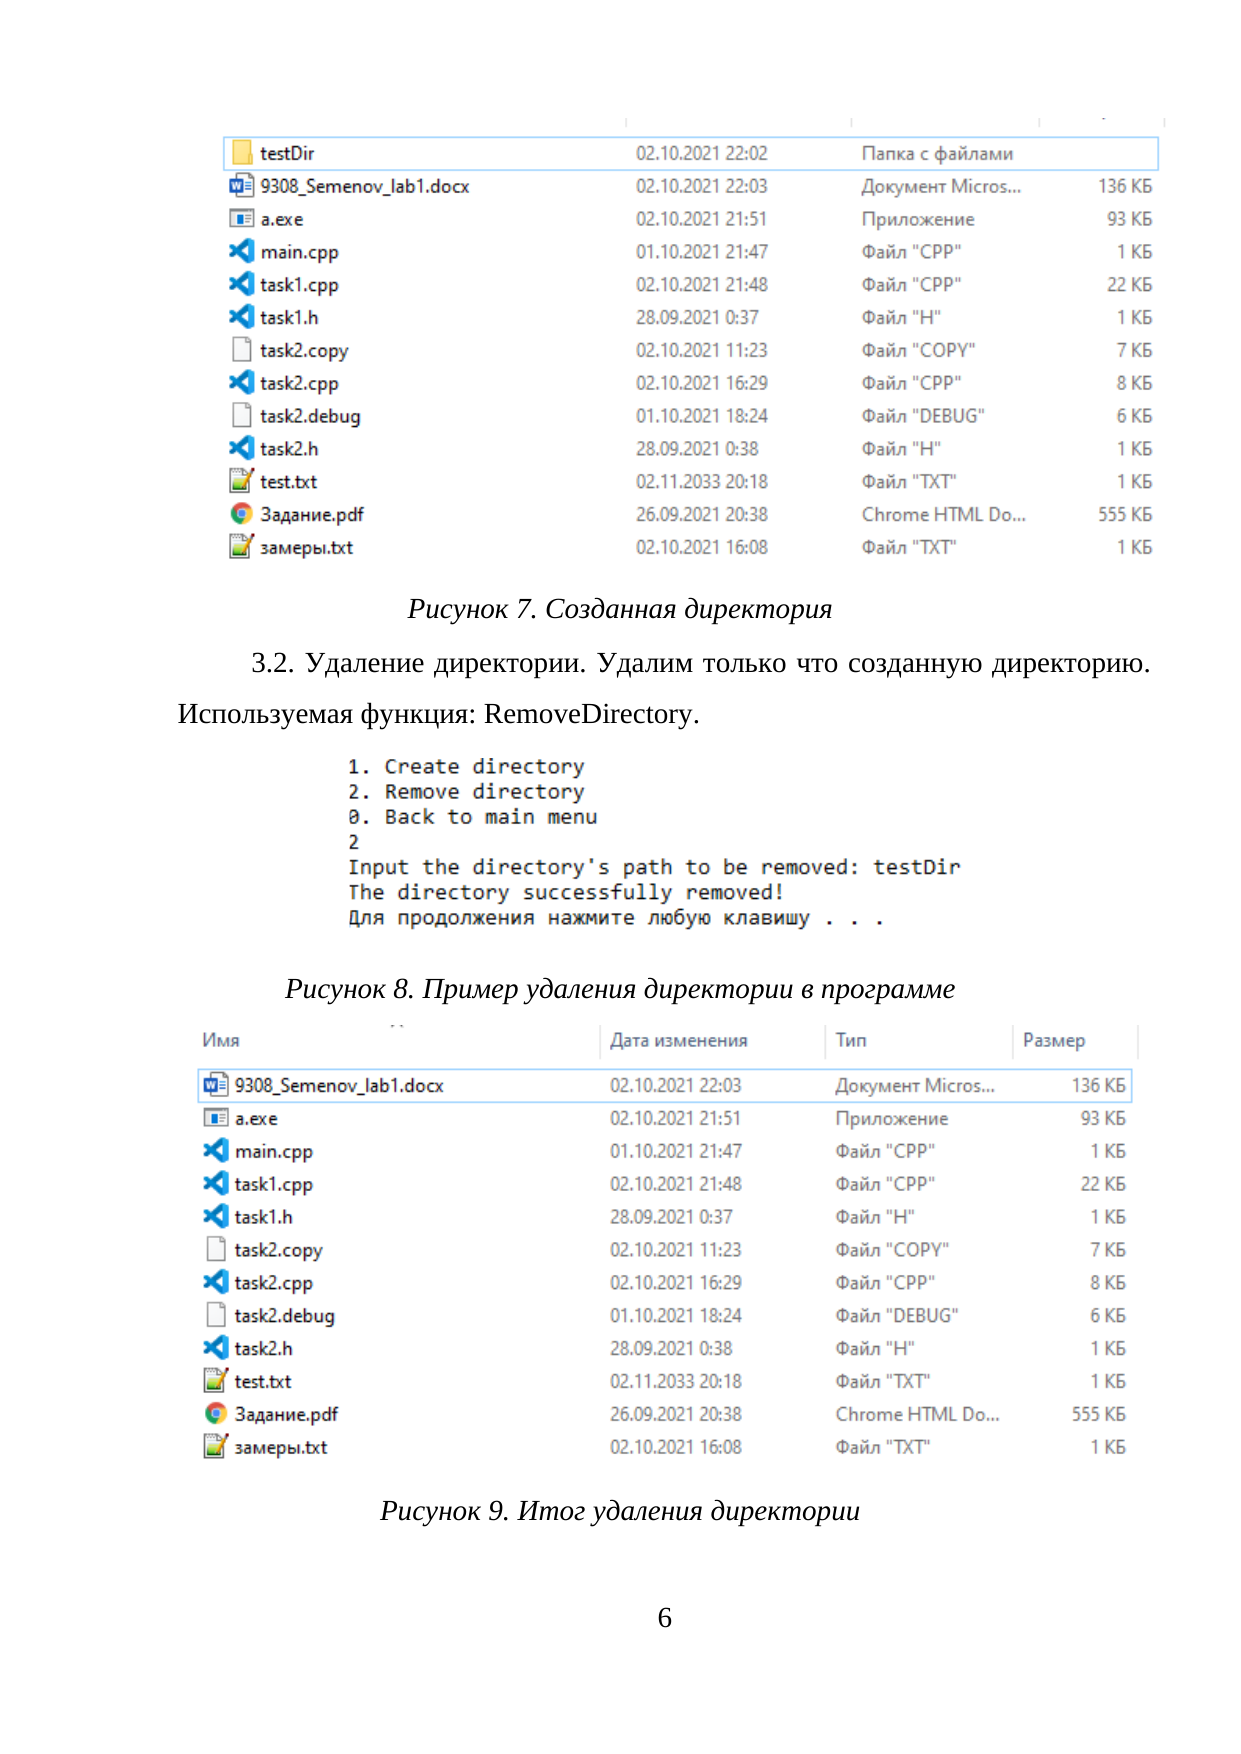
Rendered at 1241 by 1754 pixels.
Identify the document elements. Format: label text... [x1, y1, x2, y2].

picture [179, 1025, 1150, 1465]
text Рисунок 9. Итог удаления директории [88, 1493, 1152, 1527]
text Рисунок 7. Созданная директория [88, 591, 1152, 625]
picture [214, 118, 1189, 562]
text Рисунок 8. Пример удаления директории в программе [88, 971, 1152, 1004]
picture [349, 758, 980, 942]
text 3.2. Удаление директории. Удалим только что созданную директорию. Используемая функция: RemoveDirectory. [177, 646, 1152, 729]
